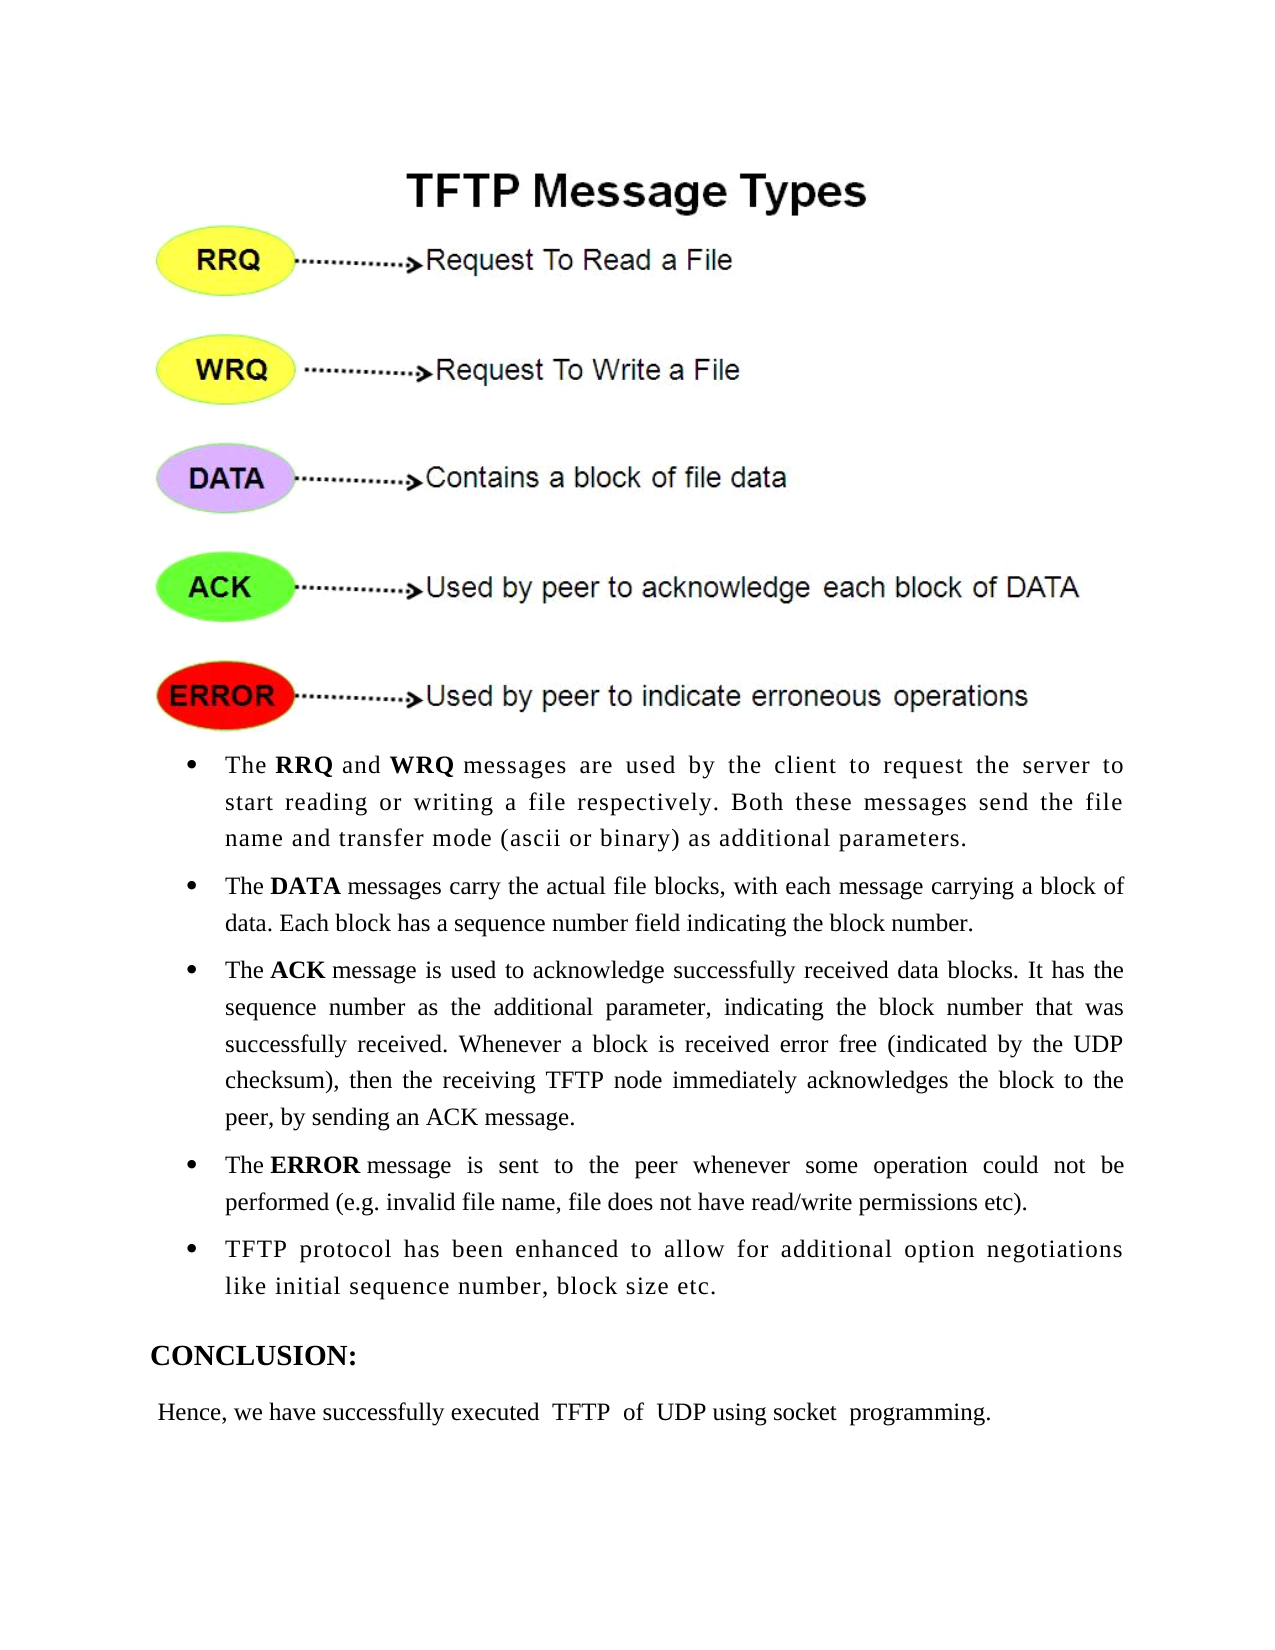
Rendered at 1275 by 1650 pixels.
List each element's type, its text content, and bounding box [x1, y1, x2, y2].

list The ERROR message is sent to the peer whenever some operation could not be performed (e.g. invalid file name, file does not have read/write permissions etc). [187, 1142, 1125, 1215]
list TFTP protocol has been enhanced to allow for additional option negotiations like initial sequence number, block size etc. [187, 1226, 1125, 1299]
text Hence, we have successfully executed TFTP of UDP using socket programming. [157, 1397, 1125, 1426]
list The DATA messages carry the actual file blocks, with each message carrying a block of data. Each block has a sequence number field indicating the block number. [187, 863, 1125, 936]
text CONCLUSION: [150, 1338, 1125, 1372]
picture [150, 150, 1155, 732]
list The ACK message is used to acknowledge successfully received data blocks. It has the sequence number as the additional parameter, indicating the block number that was successfully received. Whenever a block is received error free (indicated by the UDP checksum), then the receiving TFTP node immediately acknowledges the block to the peer, by sending an ACK message. [187, 947, 1125, 1131]
list The RRQ and WRQ messages are used by the client to request the server to start reading or writing a file respectively. Both these messages send the file name and transfer mode (ascii or binary) as additional parameters. [187, 742, 1125, 852]
